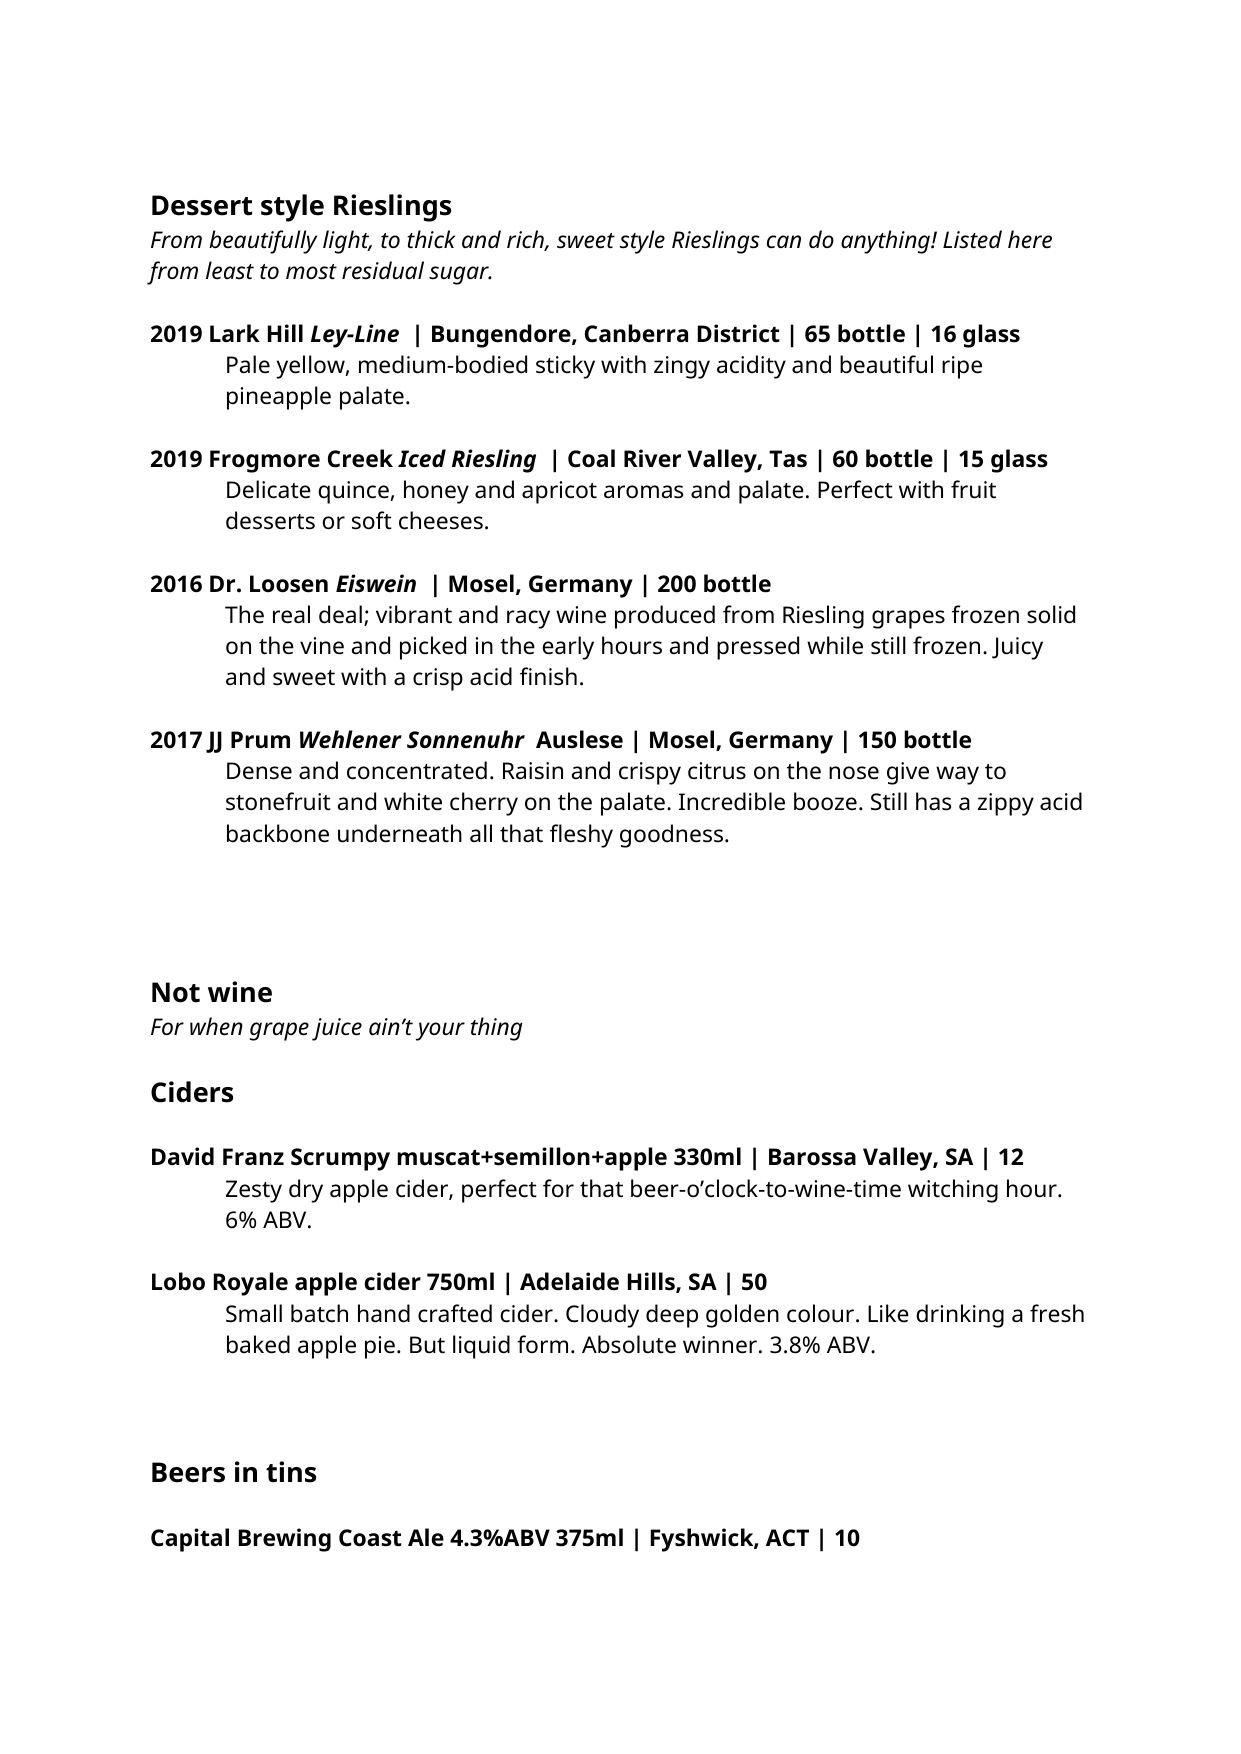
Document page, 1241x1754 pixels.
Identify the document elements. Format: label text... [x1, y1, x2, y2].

text 2016 Dr. Loosen Eiswein | Mosel, Germany | 200 bottle [150, 567, 1090, 599]
text Small batch hand crafted cider. Cloudy deep golden colour. Like drinking a fresh baked apple pie. But liquid form. Absolute winner. 3.8% ABV. [225, 1297, 1090, 1360]
text From beautifully light, to thick and rich, sweet style Rieslings can do anything! Listed here from least to most residual sugar. [150, 224, 1090, 286]
text Capital Brewing Coast Ale 4.3%ABV 375ml | Fyshwick, ACT | 10 [150, 1522, 1090, 1553]
text Beers in tins [150, 1454, 1090, 1491]
text Not wine [150, 974, 1090, 1011]
text 2017 JJ Prum Wehlener Sonnenuhr Auslese | Mosel, Germany | 150 bottle [150, 724, 1090, 755]
text Dense and concentrated. Raisin and crispy citrus on the nose give way to stonefruit and white cherry on the palate. Incredible booze. Still has a zippy acid backbone underneath all that fleshy goodness. [225, 755, 1090, 849]
text Lobo Royale apple cider 750ml | Adelaide Hills, SA | 50 [150, 1266, 1090, 1297]
text 2019 Frogmore Creek Iced Riesling | Coal River Valley, Tas | 60 bottle | 15 glass [150, 442, 1090, 474]
text Dessert style Rieslings [150, 187, 1090, 224]
text 2019 Lark Hill Ley-Line | Bungendore, Canberra District | 65 bottle | 16 glass [150, 317, 1090, 349]
text Zesty dry apple cider, perfect for that beer-o’clock-to-wine-time witching hour. 6% ABV. [225, 1172, 1090, 1235]
text For when grape juice ain’t your thing [150, 1011, 1090, 1042]
text Delicate quince, honey and apricot aromas and palate. Perfect with fruit desserts or soft cheeses. [225, 474, 1090, 536]
text David Franz Scrumpy muscat+semillon+apple 330ml | Barossa Valley, SA | 12 [150, 1141, 1090, 1172]
text Ciders [150, 1073, 1090, 1110]
text The real deal; vibrant and racy wine produced from Riesling grapes frozen solid on the vine and picked in the early hours and pressed while still frozen. Juicy and sweet with a crisp acid finish. [225, 599, 1090, 692]
text Pale yellow, medium-bodied sticky with zingy acidity and beautiful ripe pineapple palate. [225, 349, 1090, 411]
